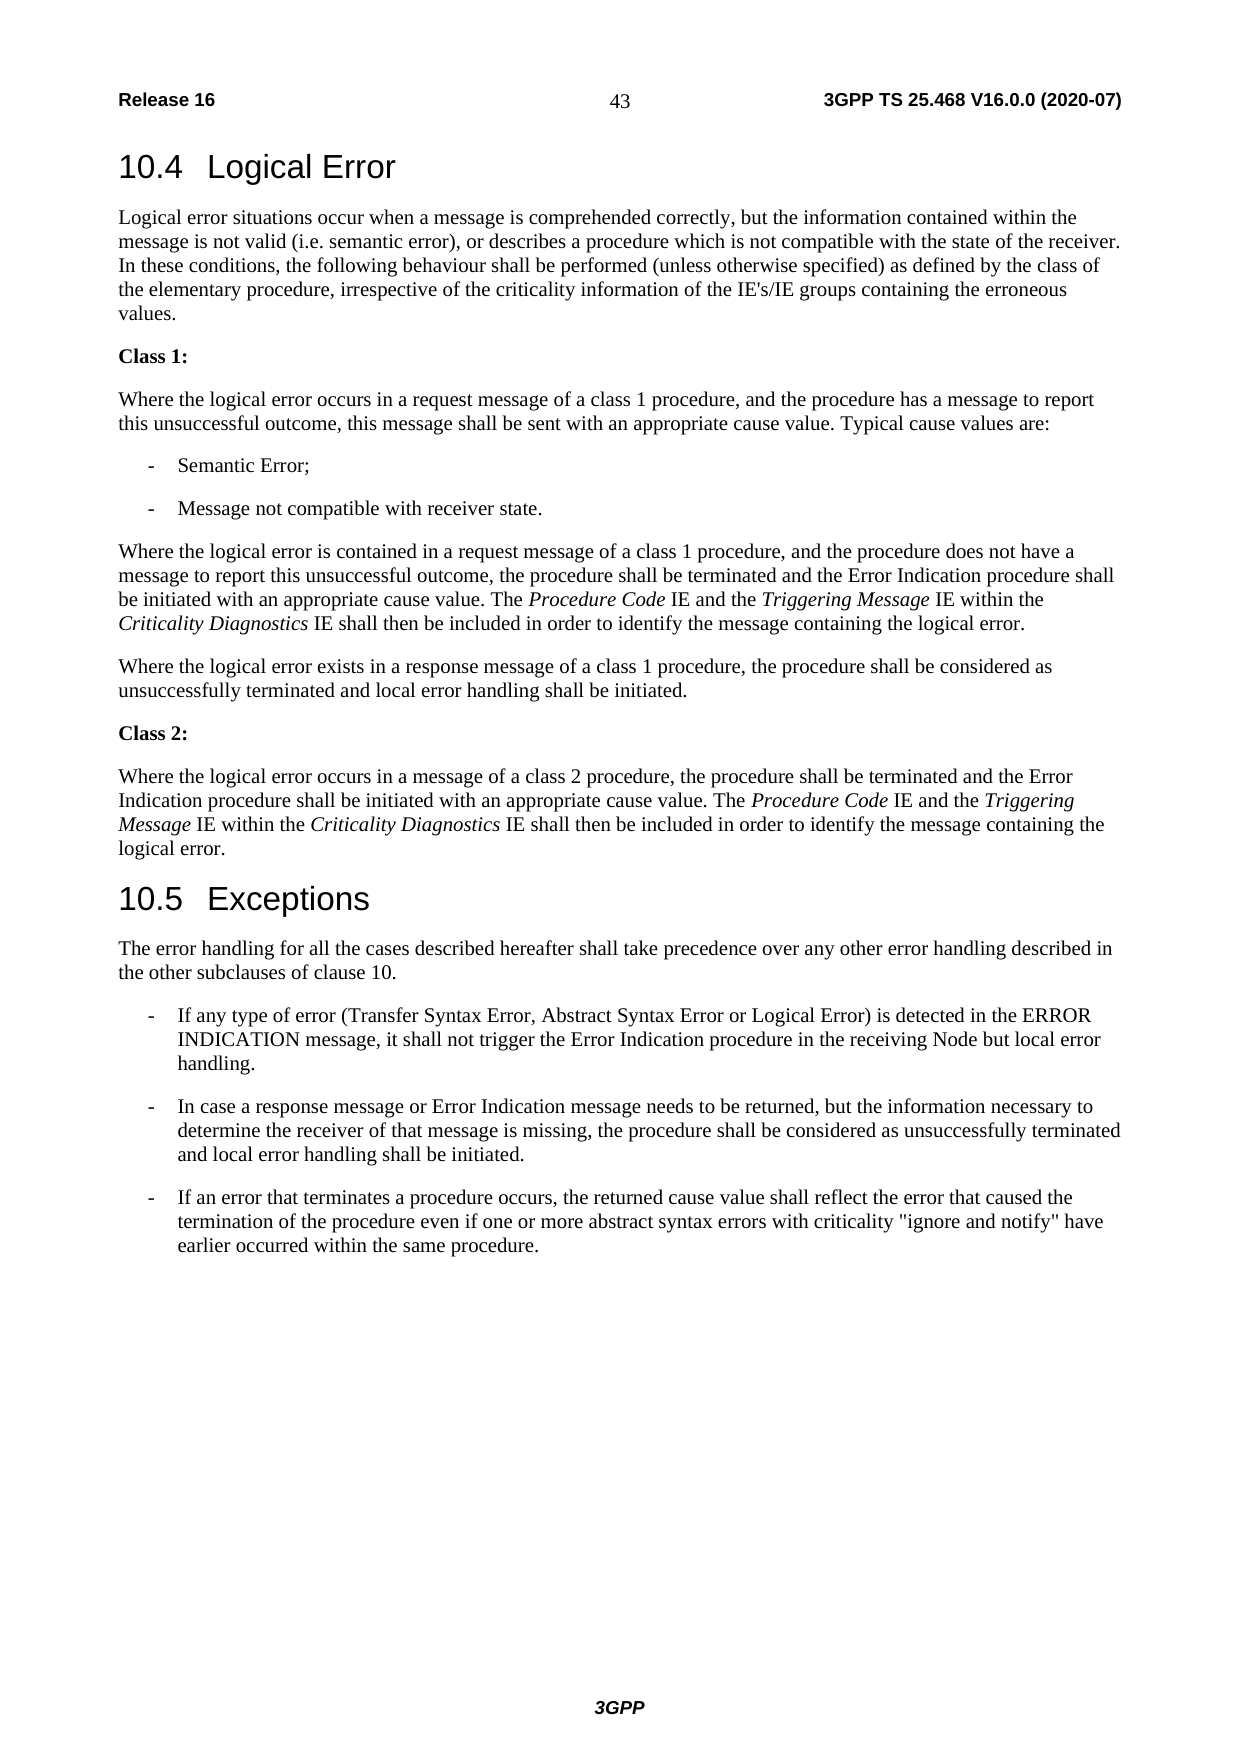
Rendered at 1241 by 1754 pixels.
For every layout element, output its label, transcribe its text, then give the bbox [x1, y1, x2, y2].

text - Semantic Error; [148, 453, 1122, 477]
text Where the logical error occurs in a request message of a class 1 procedure, and the procedure has a message to report this unsuccessful outcome, this message shall be sent with an appropriate cause value. Typical cause values are: [118, 387, 1122, 435]
text - In case a response message or Error Indication message needs to be returned, but the information necessary to determine the receiver of that message is missing, the procedure shall be considered as unsuccessfully terminated and local error handling shall be initiated. [148, 1094, 1122, 1166]
text Class 1: [118, 344, 1122, 368]
text - Message not compatible with receiver state. [148, 496, 1122, 520]
subtitle 10.5 Exceptions [118, 879, 1122, 917]
text Where the logical error is contained in a request message of a class 1 procedure, and the procedure does not have a message to report this unsuccessful outcome, the procedure shall be terminated and the Error Indication procedure shall be initiated with an appropriate cause value. The Procedure Code IE and the Triggering Message IE within the Criticality Diagnostics IE shall then be included in order to identify the message containing the logical error. [118, 539, 1122, 635]
text Logical error situations occur when a message is comprehended correctly, but the information contained within the message is not valid (i.e. semantic error), or describes a procedure which is not compatible with the state of the receiver. In these conditions, the following behaviour shall be performed (unless otherwise specified) as defined by the class of the elementary procedure, irrespective of the criticality information of the IE's/IE groups containing the erroneous values. [118, 205, 1122, 325]
text The error handling for all the cases described hereafter shall take precedence over any other error handling described in the other subclauses of clause 10. [118, 936, 1122, 984]
text Where the logical error occurs in a message of a class 2 procedure, the procedure shall be terminated and the Error Indication procedure shall be initiated with an appropriate cause value. The Procedure Code IE and the Triggering Message IE within the Criticality Diagnostics IE shall then be included in order to identify the message containing the logical error. [118, 764, 1122, 860]
subtitle 10.4 Logical Error [118, 147, 1122, 186]
text Class 2: [118, 721, 1122, 745]
text Where the logical error exists in a response message of a class 1 procedure, the procedure shall be considered as unsuccessfully terminated and local error handling shall be initiated. [118, 654, 1122, 702]
text - If an error that terminates a procedure occurs, the returned cause value shall reflect the error that caused the termination of the procedure even if one or more abstract syntax errors with criticality "ignore and notify" have earlier occurred within the same procedure. [148, 1185, 1122, 1257]
text - If any type of error (Transfer Syntax Error, Abstract Syntax Error or Logical Error) is detected in the ERROR INDICATION message, it shall not trigger the Error Indication procedure in the receiving Node but local error handling. [148, 1003, 1122, 1075]
